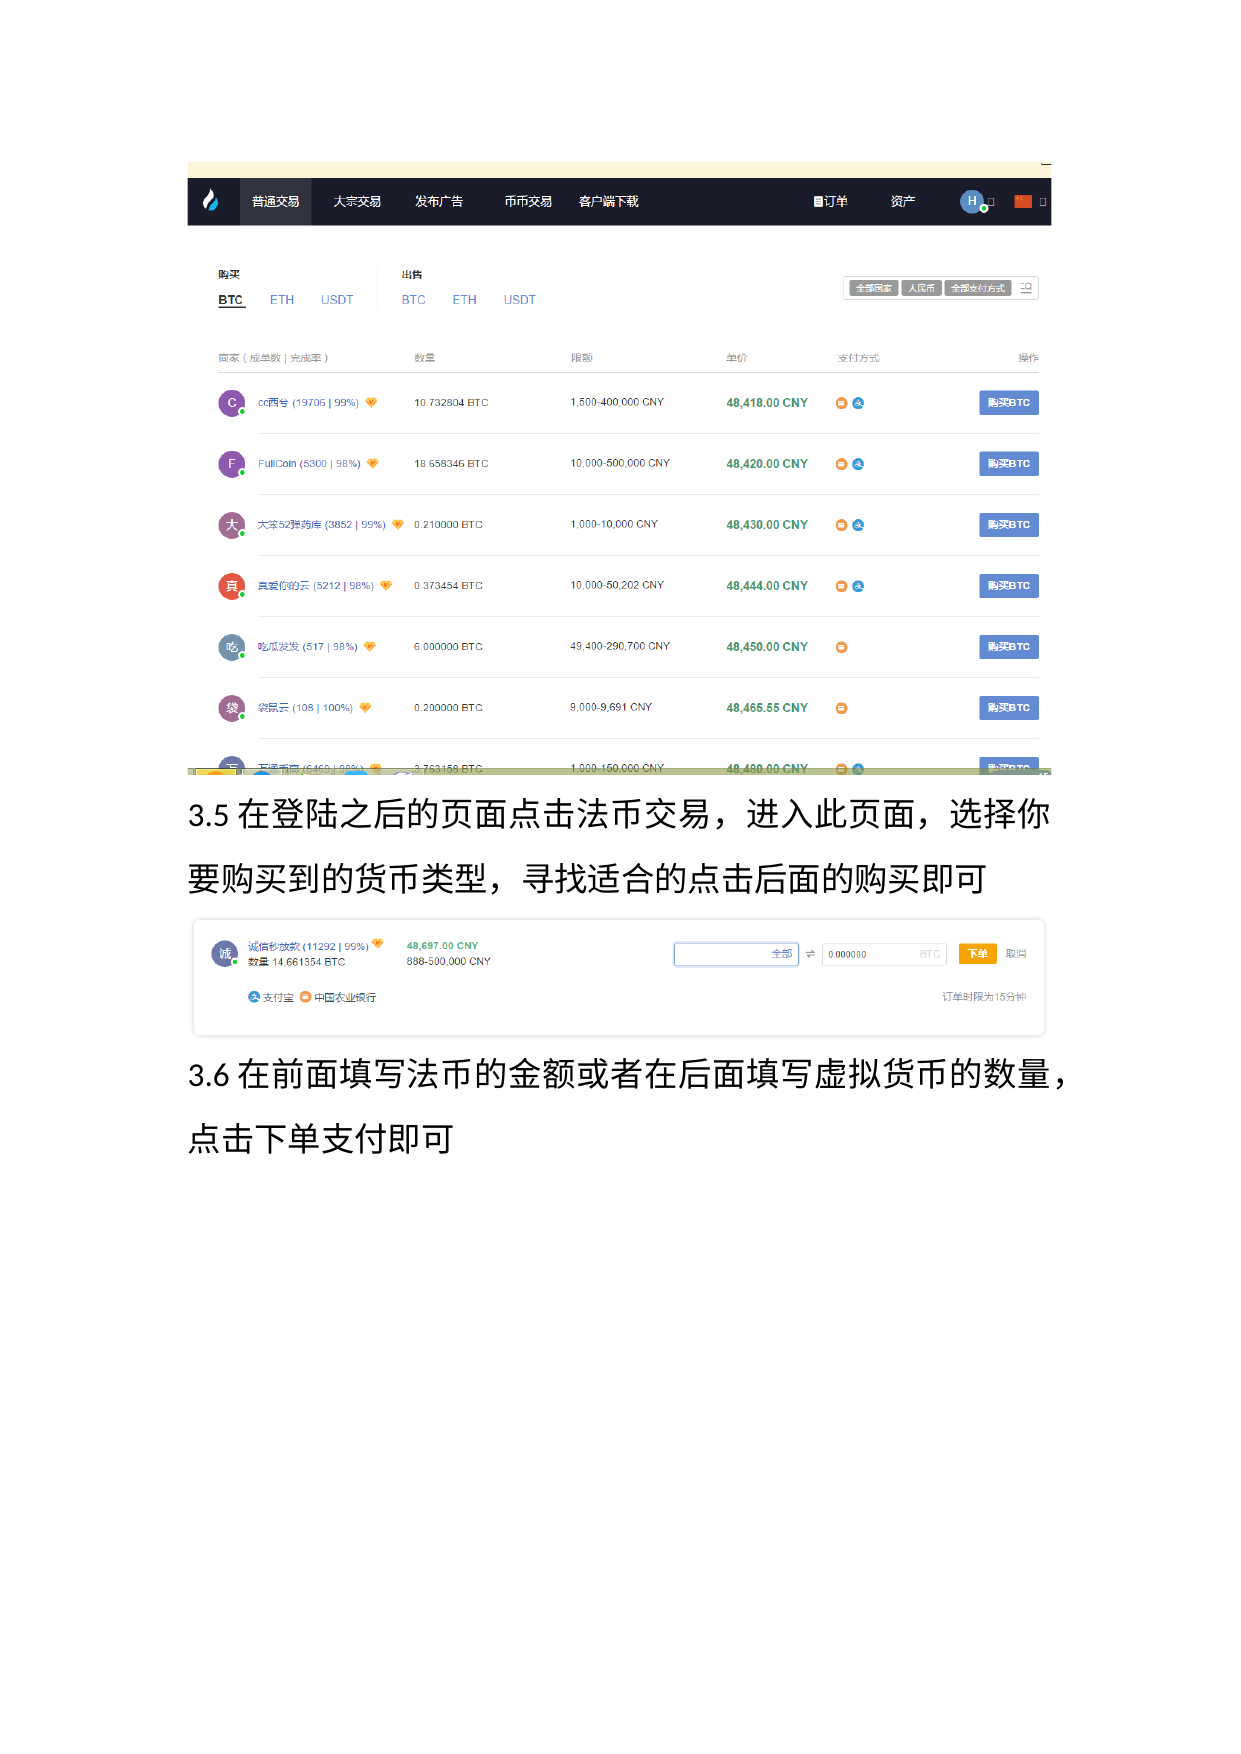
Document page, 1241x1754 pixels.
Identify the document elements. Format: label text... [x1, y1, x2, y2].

text 3.5在登陆之后的页面点击法币交易，进入此页面，选择你要购买到的货币类型，寻找适合的点击后面的购买即可 [187, 779, 1053, 909]
picture [187, 909, 1053, 1040]
picture [187, 162, 1052, 775]
text 3.6在前面填写法币的金额或者在后面填写虚拟货币的数量，点击下单支付即可 [187, 1040, 1053, 1169]
